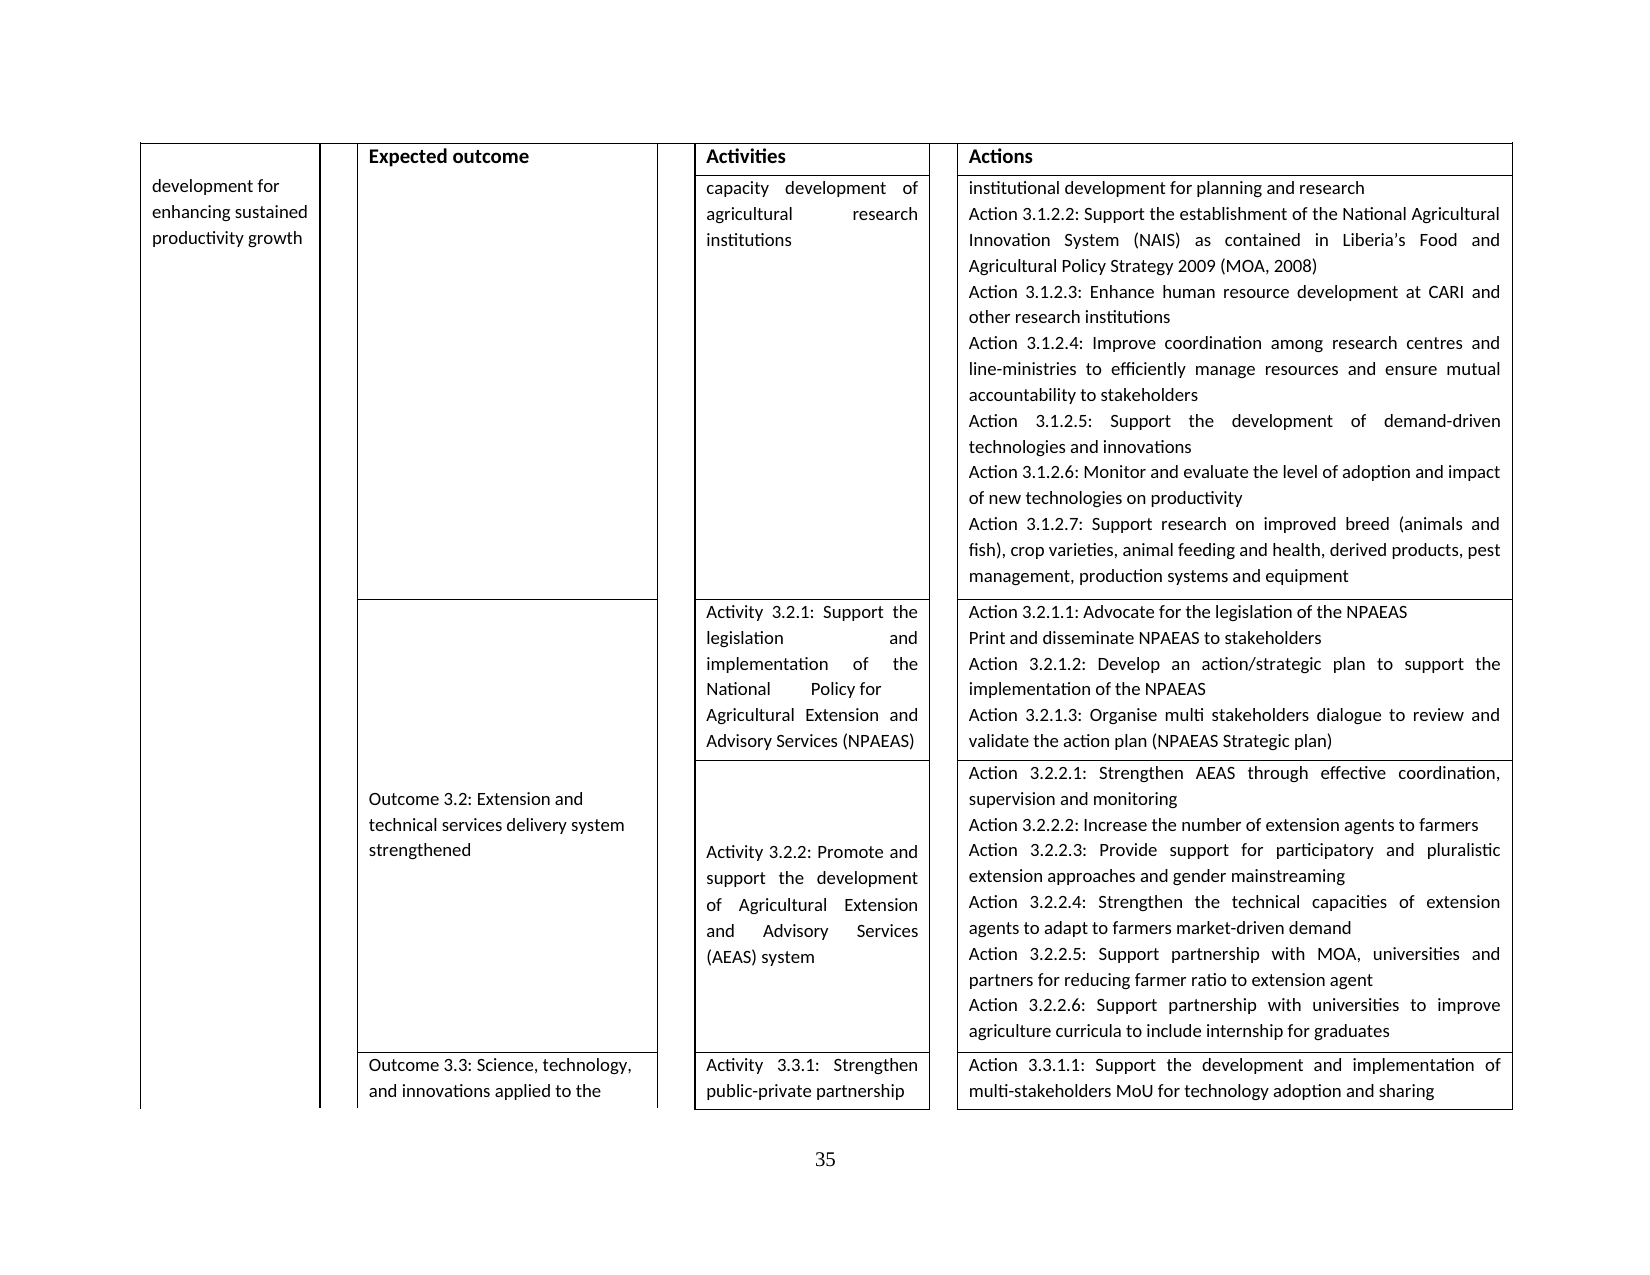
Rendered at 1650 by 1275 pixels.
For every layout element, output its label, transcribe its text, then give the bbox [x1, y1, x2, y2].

table_cell Activity 3.3.1: Strengthen public-private partnership [696, 1053, 929, 1108]
table_header development for enhancing sustained productivity growth [141, 144, 319, 1108]
table_header [658, 144, 694, 1108]
table_cell Outcome 3.3: Science, technology, and innovations applied to the [358, 1053, 657, 1108]
table_header [321, 144, 357, 1108]
table_cell Action 3.2.2.1: Strengthen AEAS through effective coordination, supervision and monitoring Action 3.2.2.2: Increase the number of extension agents to farmers Action 3.2.2.3: Provide support for participatory and pluralistic extension approaches and gender mainstreaming Action 3.2.2.4: Strengthen the technical capacities of extension agents to adapt to farmers market-driven demand Action 3.2.2.5: Support partnership with MOA, universities and partners for reducing farmer ratio to extension agent Action 3.2.2.6: Support partnership with universities to improve agriculture curricula to include internship for graduates [958, 761, 1512, 1052]
table_header Expected outcome [358, 144, 657, 599]
table_header Activities [696, 144, 929, 175]
table_cell Activity 3.2.1: Support the legislation and implementation of the National Policy for Agricultural Extension and Advisory Services (NPAEAS) [696, 600, 929, 760]
table_header [930, 144, 957, 1108]
table_cell Action 3.3.1.1: Support the development and implementation of multi-stakeholders MoU for technology adoption and sharing [958, 1053, 1512, 1108]
table_cell Activity 3.2.2: Promote and support the development of Agricultural Extension and Advisory Services (AEAS) system [696, 761, 929, 1052]
table_cell Action 3.2.1.1: Advocate for the legislation of the NPAEAS Print and disseminate NPAEAS to stakeholders Action 3.2.1.2: Develop an action/strategic plan to support the implementation of the NPAEAS Action 3.2.1.3: Organise multi stakeholders dialogue to review and validate the action plan (NPAEAS Strategic plan) [958, 600, 1512, 760]
table_header Actions [958, 144, 1512, 175]
table_cell capacity development of agricultural research institutions [696, 176, 929, 599]
table_cell Outcome 3.2: Extension and technical services delivery system strengthened [358, 600, 657, 1052]
table_cell institutional development for planning and research Action 3.1.2.2: Support the establishment of the National Agricultural Innovation System (NAIS) as contained in Liberia’s Food and Agricultural Policy Strategy 2009 (MOA, 2008) Action 3.1.2.3: Enhance human resource development at CARI and other research institutions Action 3.1.2.4: Improve coordination among research centres and line-ministries to efficiently manage resources and ensure mutual accountability to stakeholders Action 3.1.2.5: Support the development of demand-driven technologies and innovations Action 3.1.2.6: Monitor and evaluate the level of adoption and impact of new technologies on productivity Action 3.1.2.7: Support research on improved breed (animals and fish), crop varieties, animal feeding and health, derived products, pest management, production systems and equipment [958, 176, 1512, 599]
